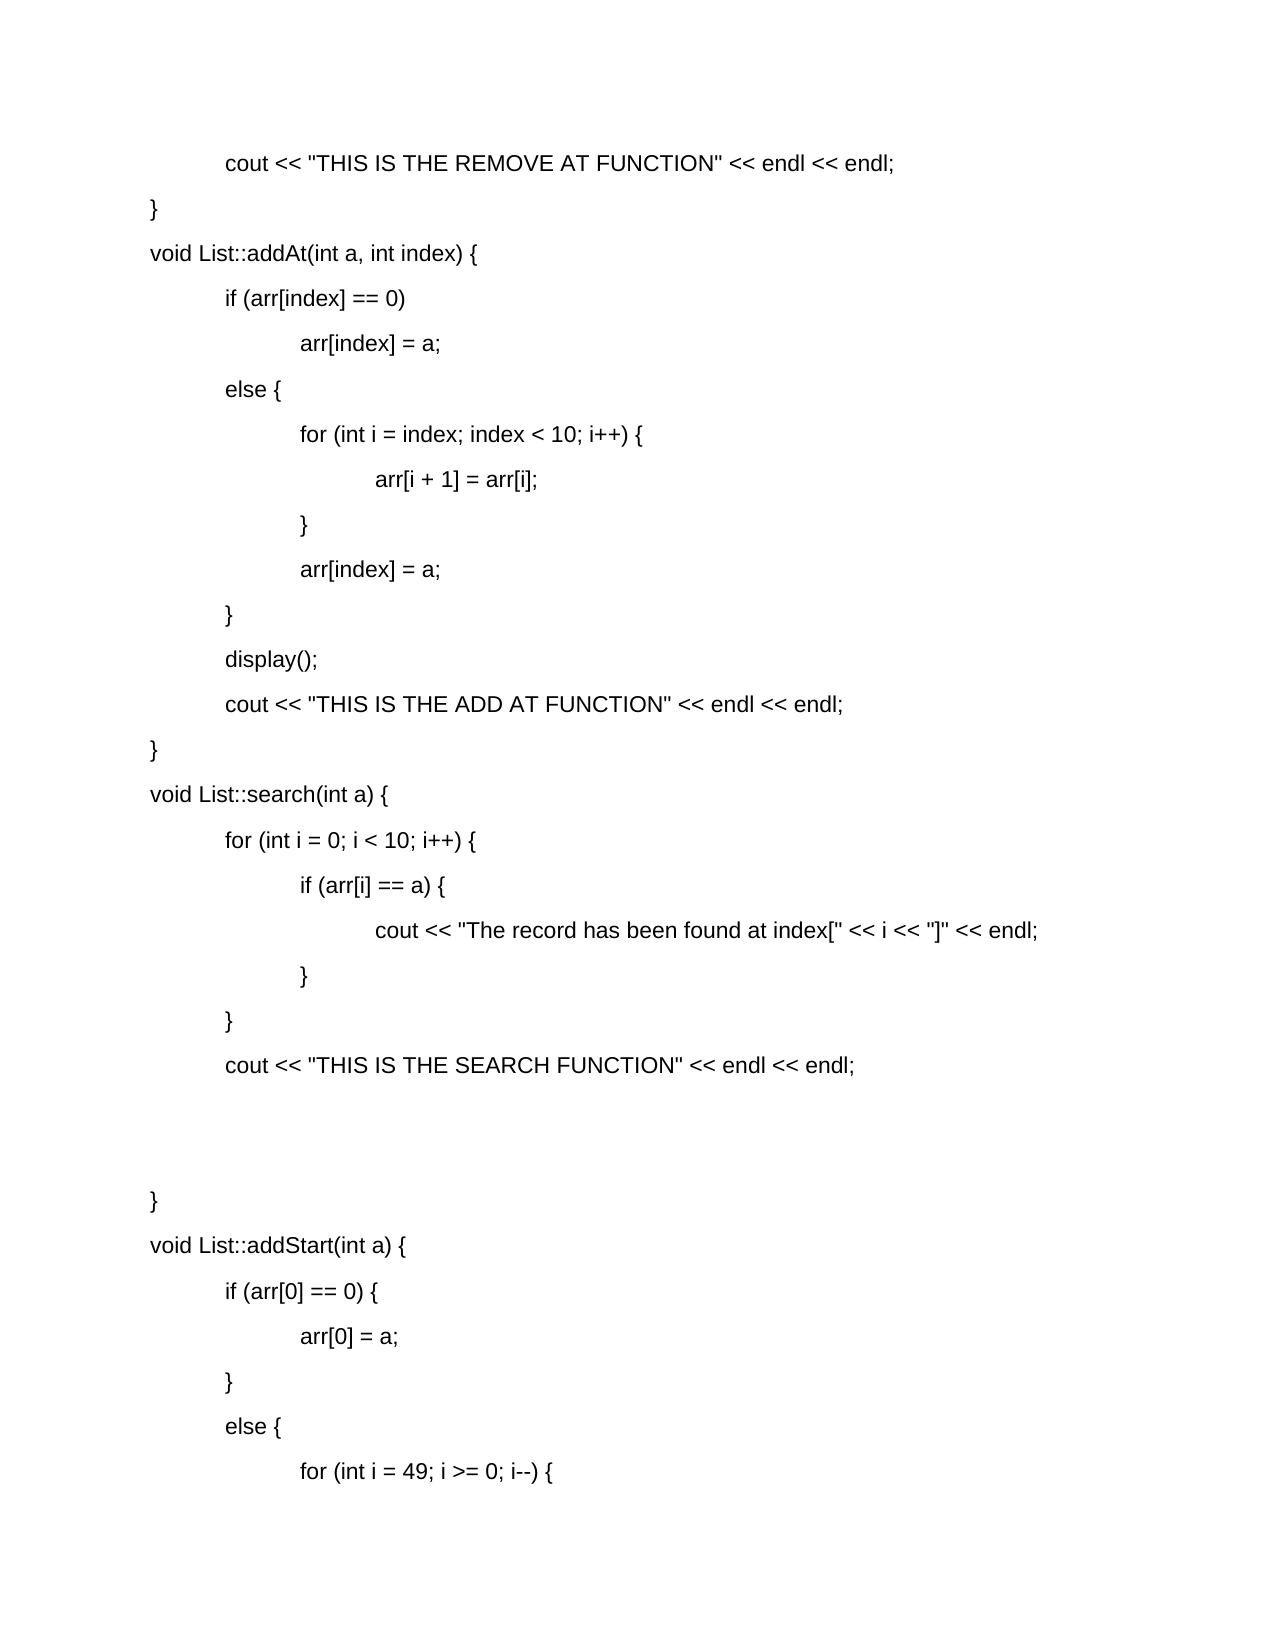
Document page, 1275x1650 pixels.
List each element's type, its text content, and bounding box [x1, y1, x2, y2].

text arr[index] = a; [150, 556, 1125, 582]
text display(); [150, 646, 1125, 672]
text } [150, 1187, 1125, 1214]
text cout << "THIS IS THE SEARCH FUNCTION" << endl << endl; [150, 1052, 1125, 1078]
text arr[0] = a; [150, 1323, 1125, 1349]
text arr[i + 1] = arr[i]; [150, 466, 1125, 492]
text for (int i = index; index < 10; i++) { [150, 421, 1125, 447]
text for (int i = 0; i < 10; i++) { [150, 827, 1125, 853]
text if (arr[index] == 0) [150, 285, 1125, 312]
text } [150, 736, 1125, 763]
text else { [150, 376, 1125, 402]
text void List::search(int a) { [150, 781, 1125, 808]
text } [150, 601, 1125, 627]
text if (arr[i] == a) { [150, 872, 1125, 898]
text if (arr[0] == 0) { [150, 1278, 1125, 1304]
text void List::addStart(int a) { [150, 1232, 1125, 1259]
text cout << "THIS IS THE ADD AT FUNCTION" << endl << endl; [150, 691, 1125, 718]
text cout << "The record has been found at index[" << i << "]" << endl; [150, 917, 1125, 943]
text } [150, 1368, 1125, 1394]
text else { [150, 1413, 1125, 1439]
text } [150, 962, 1125, 988]
text } [150, 195, 1125, 221]
text } [150, 511, 1125, 537]
text for (int i = 49; i >= 0; i--) { [150, 1458, 1125, 1484]
text cout << "THIS IS THE REMOVE AT FUNCTION" << endl << endl; [150, 150, 1125, 176]
text } [150, 1007, 1125, 1033]
text arr[index] = a; [150, 330, 1125, 357]
text void List::addAt(int a, int index) { [150, 240, 1125, 267]
